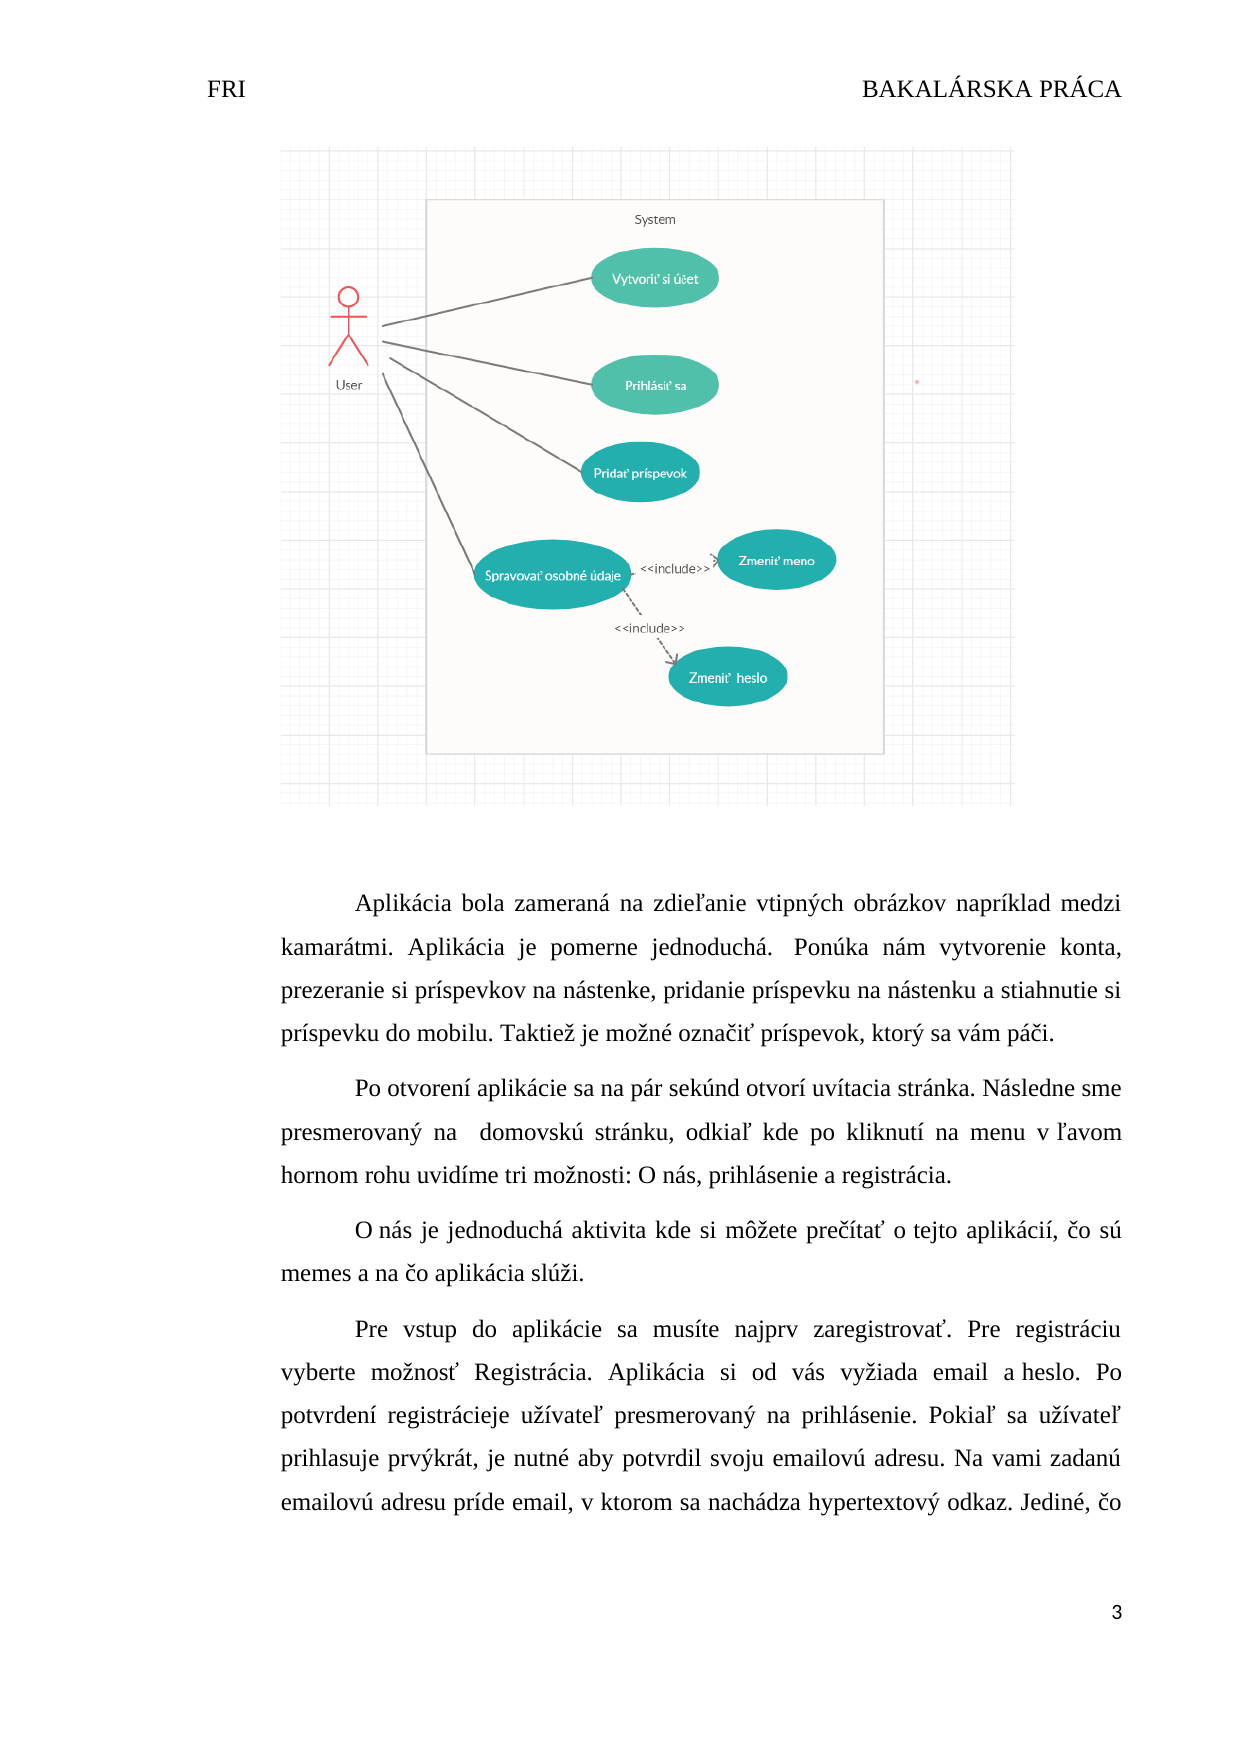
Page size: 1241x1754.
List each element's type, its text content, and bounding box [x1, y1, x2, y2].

picture [280, 147, 1015, 806]
text Aplikácia bola zameraná na zdieľanie vtipných obrázkov napríklad medzi kamarátmi. Aplikácia je pomerne jednoduchá. Ponúka nám vytvorenie konta, prezeranie si príspevkov na nástenke, pridanie príspevku na nástenku a stiahnutie si príspevku do mobilu. Taktiež je možné označiť príspevok, ktorý sa vám páči. [281, 888, 1122, 1047]
text O nás je jednoduchá aktivita kde si môžete prečítať o tejto aplikácií, čo sú memes a na čo aplikácia slúži. [281, 1215, 1122, 1287]
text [281, 1314, 1122, 1515]
text Po otvorení aplikácie sa na pár sekúnd otvorí uvítacia stránka. Následne sme presmerovaný na domovskú stránku, odkiaľ kde po kliknutí na menu v ľavom hornom rohu uvidíme tri možnosti: O nás, prihlásenie a registrácia. [281, 1073, 1122, 1188]
